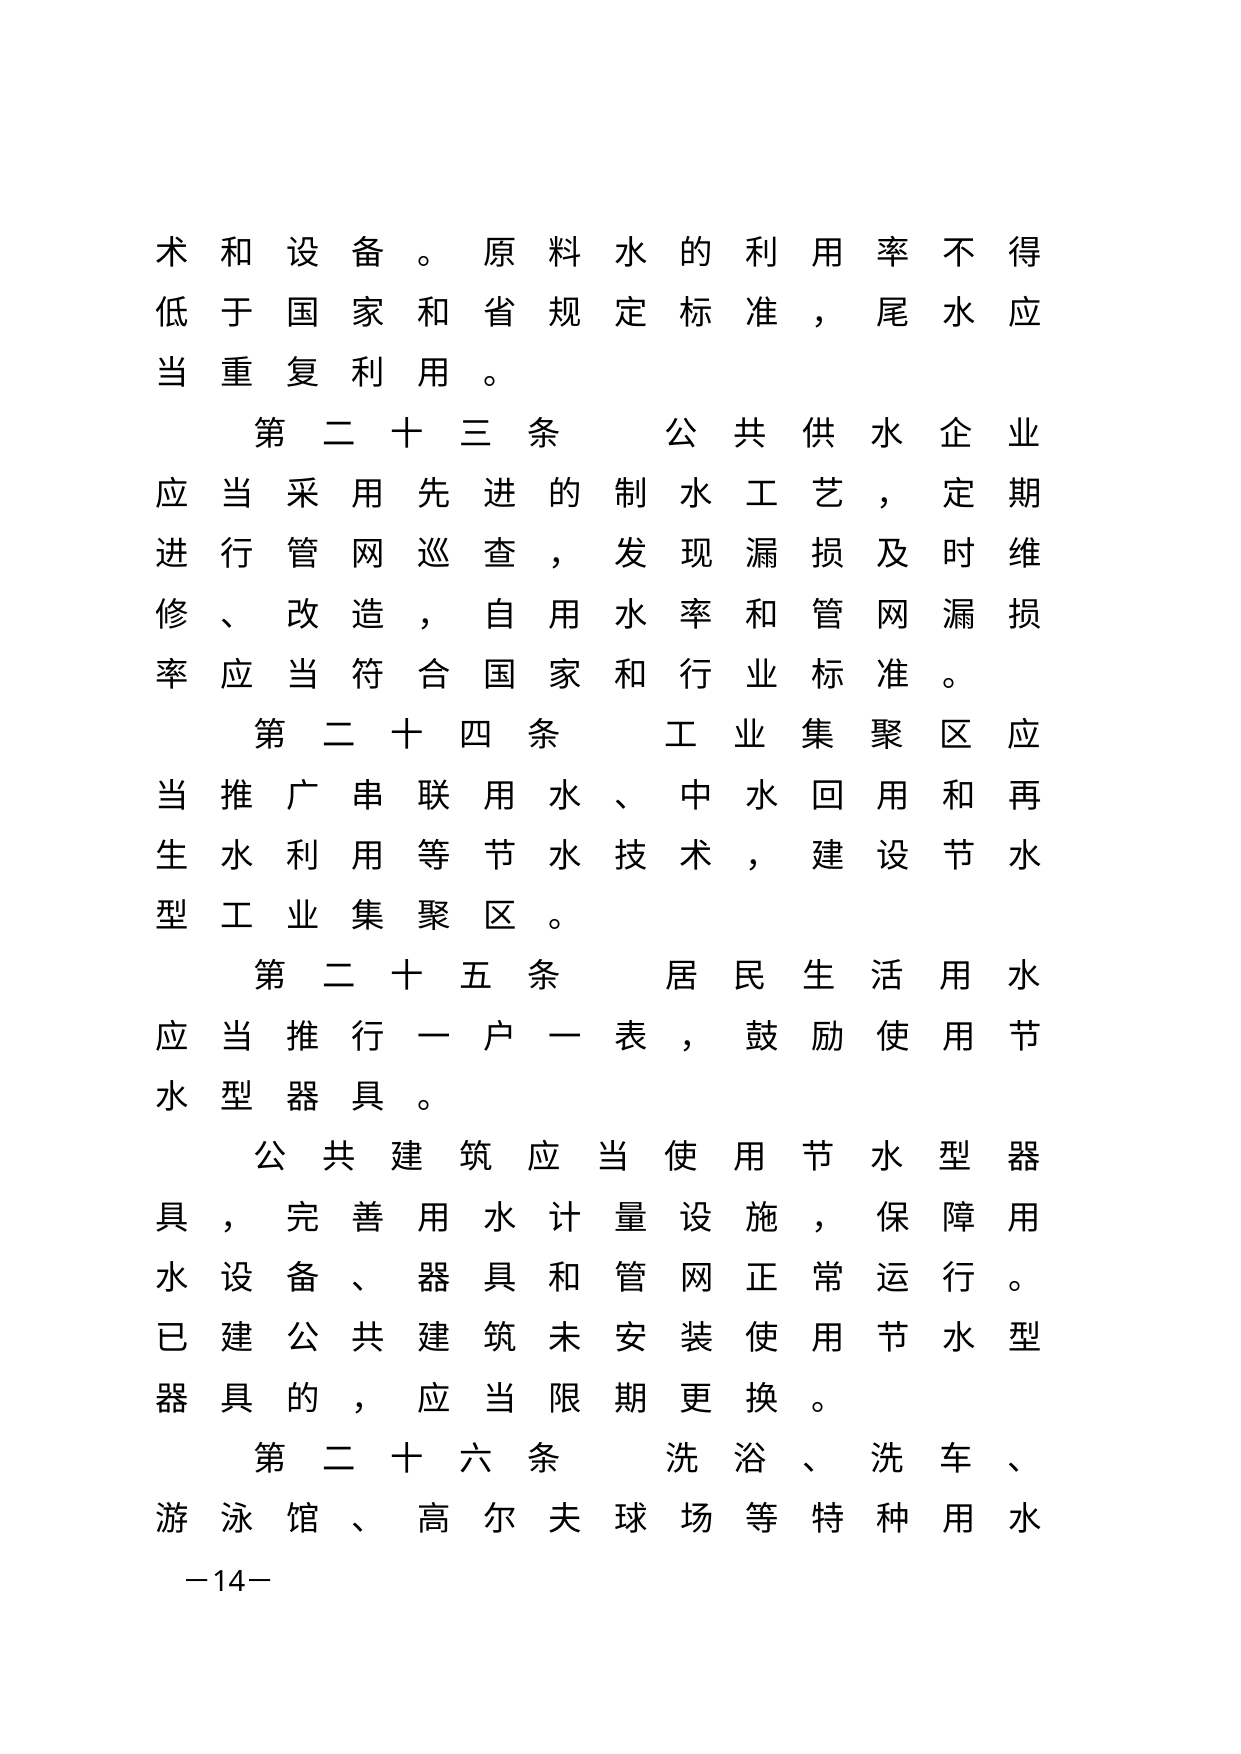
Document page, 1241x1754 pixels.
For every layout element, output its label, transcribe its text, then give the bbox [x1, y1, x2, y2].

text 第二十四条 工业集聚区应当推广串联用水、中水回用和再生水利用等节水技术，建设节水型工业集聚区。 [155, 702, 1073, 943]
text 第二十五条 居民生活用水应当推行一户一表，鼓励使用节水型器具。 [155, 943, 1073, 1124]
text 第二十二条 以水为主要原料生产饮料、饮用水等产品的企业应当采用节水型生产工艺、技术和设备。原料水的利用率不得低于国家和省规定标准，尾水应当重复利用。 [155, 219, 1073, 400]
text 公共建筑应当使用节水型器具，完善用水计量设施，保障用水设备、器具和管网正常运行。已建公共建筑未安装使用节水型器具的，应当限期更换。 [155, 1124, 1073, 1426]
text 第二十三条 公共供水企业应当采用先进的制水工艺，定期进行管网巡查，发现漏损及时维修、改造，自用水率和管网漏损率应当符合国家和行业标准。 [155, 400, 1073, 702]
text 第二十六条 洗浴、洗车、游泳馆、高尔夫球场等特种用水行业经营者应当采用低耗水、循环用水等节水技术、设备或者设施。 [155, 1426, 1073, 1546]
